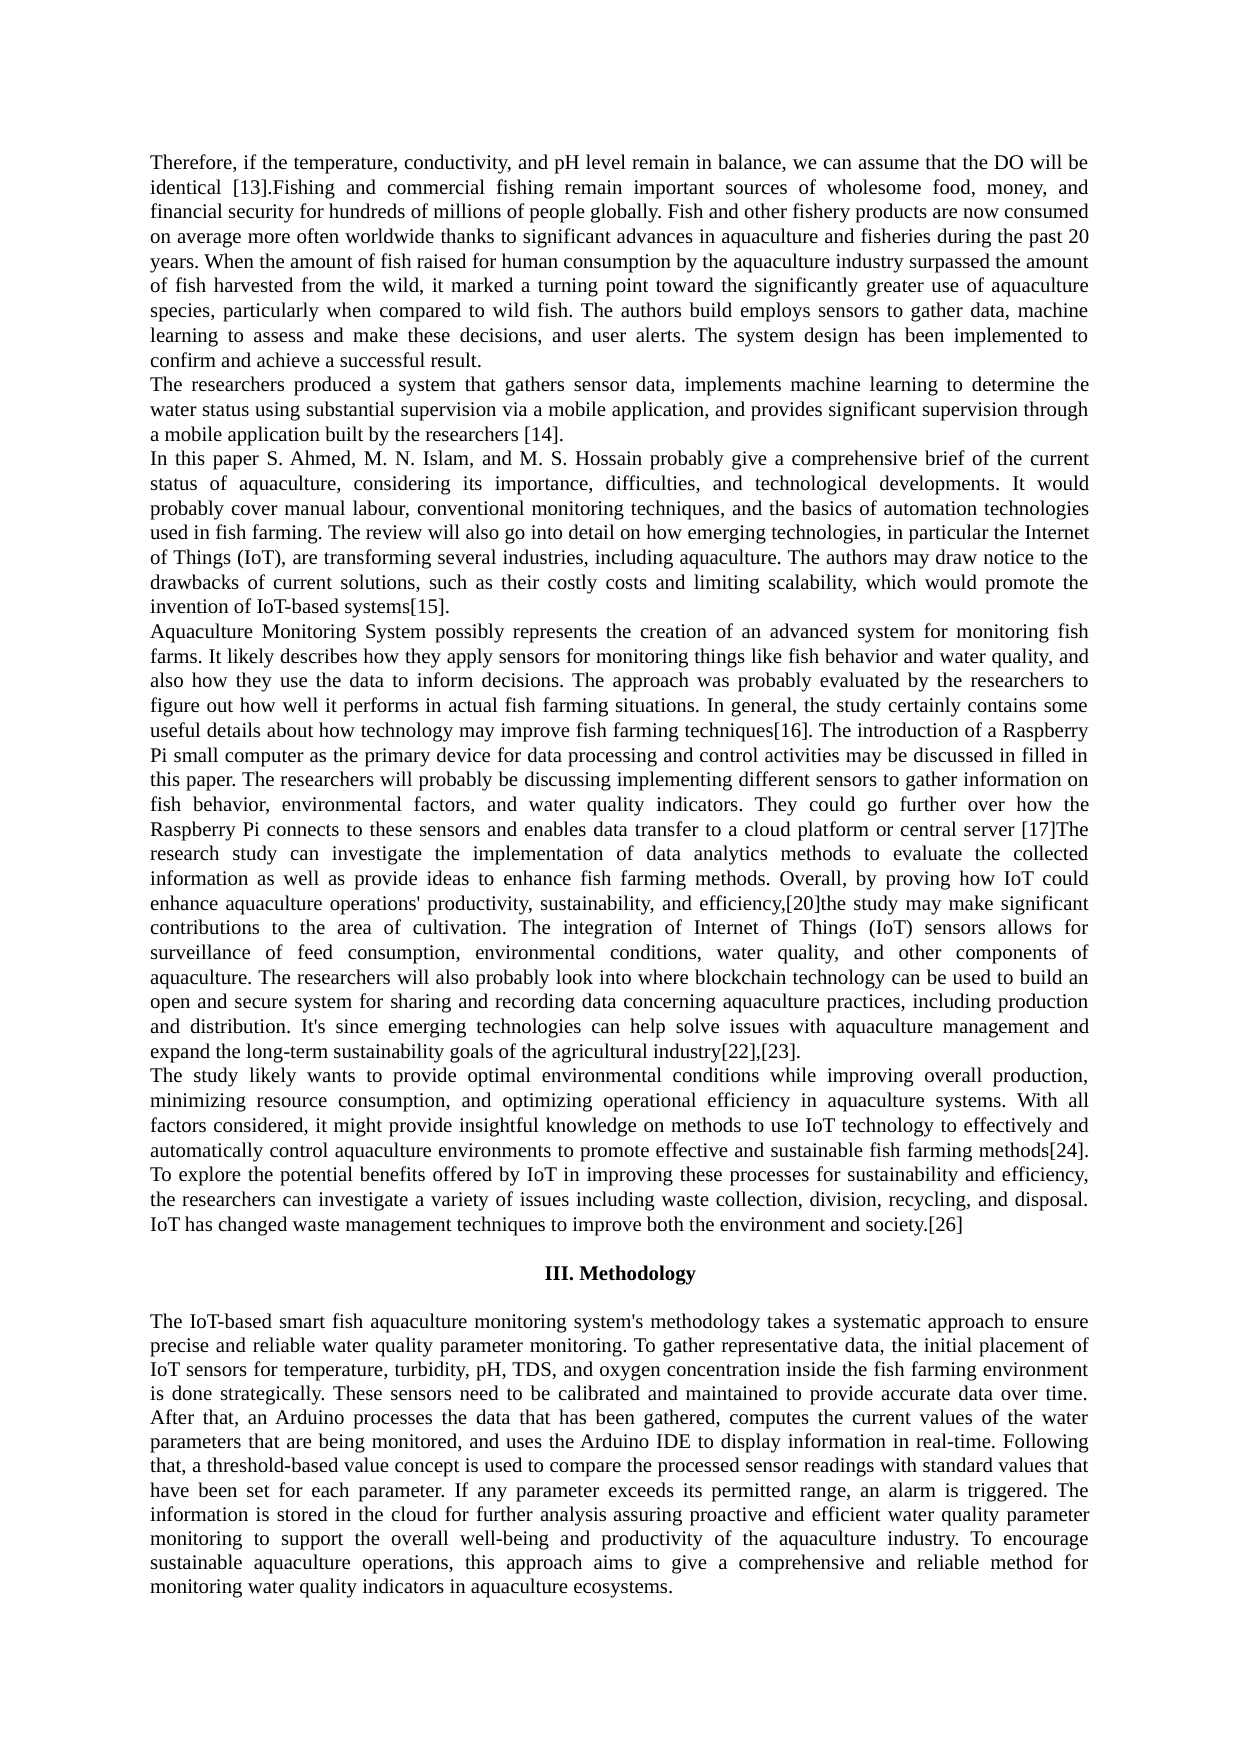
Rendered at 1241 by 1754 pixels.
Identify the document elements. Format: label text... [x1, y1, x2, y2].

text The researchers produced a system that gathers sensor data, implements machine learning to determine the water status using substantial supervision via a mobile application, and provides significant supervision through a mobile application built by the researchers [14]. [150, 372, 1090, 446]
text The IoT-based smart fish aquaculture monitoring system's methodology takes a systematic approach to ensure precise and reliable water quality parameter monitoring. To gather representative data, the initial placement of IoT sensors for temperature, turbidity, pH, TDS, and oxygen concentration inside the fish farming environment is done strategically. These sensors need to be calibrated and maintained to provide accurate data over time. After that, an Arduino processes the data that has been gathered, computes the current values of the water parameters that are being monitored, and uses the Arduino IDE to display information in real-time. Following that, a threshold-based value concept is used to compare the processed sensor readings with standard values that have been set for each parameter. If any parameter exceeds its permitted range, an alarm is triggered. The information is stored in the cloud for further analysis assuring proactive and efficient water quality parameter monitoring to support the overall well-being and productivity of the aquaculture industry. To encourage sustainable aquaculture operations, this approach aims to give a comprehensive and reliable method for monitoring water quality indicators in aquaculture ecosystems. [150, 1309, 1090, 1598]
text The study likely wants to provide optimal environmental conditions while improving overall production, minimizing resource consumption, and optimizing operational efficiency in aquaculture systems. With all factors considered, it might provide insightful knowledge on methods to use IoT technology to effectively and automatically control aquaculture environments to promote effective and sustainable fish farming methods[24]. To explore the potential benefits offered by IoT in improving these processes for sustainability and efficiency, the researchers can investigate a variety of issues including waste collection, division, recycling, and disposal. IoT has changed waste management techniques to improve both the environment and society.[26] [150, 1063, 1090, 1236]
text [150, 150, 1090, 372]
text Aquaculture Monitoring System possibly represents the creation of an advanced system for monitoring fish farms. It likely describes how they apply sensors for monitoring things like fish behavior and water quality, and also how they use the data to inform decisions. The approach was probably evaluated by the researchers to figure out how well it performs in actual fish farming situations. In general, the study certainly contains some useful details about how technology may improve fish farming techniques[16]. The introduction of a Raspberry Pi small computer as the primary device for data processing and control activities may be discussed in filled in this paper. The researchers will probably be discussing implementing different sensors to gather information on fish behavior, environmental factors, and water quality indicators. They could go further over how the Raspberry Pi connects to these sensors and enables data transfer to a cloud platform or central server [17]The research study can investigate the implementation of data analytics methods to evaluate the collected information as well as provide ideas to enhance fish farming methods. Overall, by proving how IoT could enhance aquaculture operations' productivity, sustainability, and efficiency,[20]the study may make significant contributions to the area of cultivation. The integration of Internet of Things (IoT) sensors allows for surveillance of feed consumption, environmental conditions, water quality, and other components of aquaculture. The researchers will also probably look into where blockchain technology can be used to build an open and secure system for sharing and recording data concerning aquaculture practices, including production and distribution. It's since emerging technologies can help solve issues with aquaculture management and expand the long-term sustainability goals of the agricultural industry[22],[23]. [150, 619, 1090, 1063]
text III. Methodology [150, 1261, 1090, 1285]
text In this paper S. Ahmed, M. N. Islam, and M. S. Hossain probably give a comprehensive brief of the current status of aquaculture, considering its importance, difficulties, and technological developments. It would probably cover manual labour, conventional monitoring techniques, and the basics of automation technologies used in fish farming. The review will also go into detail on how emerging technologies, in particular the Internet of Things (IoT), are transforming several industries, including aquaculture. The authors may draw notice to the drawbacks of current solutions, such as their costly costs and limiting scalability, which would promote the invention of IoT-based systems[15]. [150, 446, 1090, 618]
